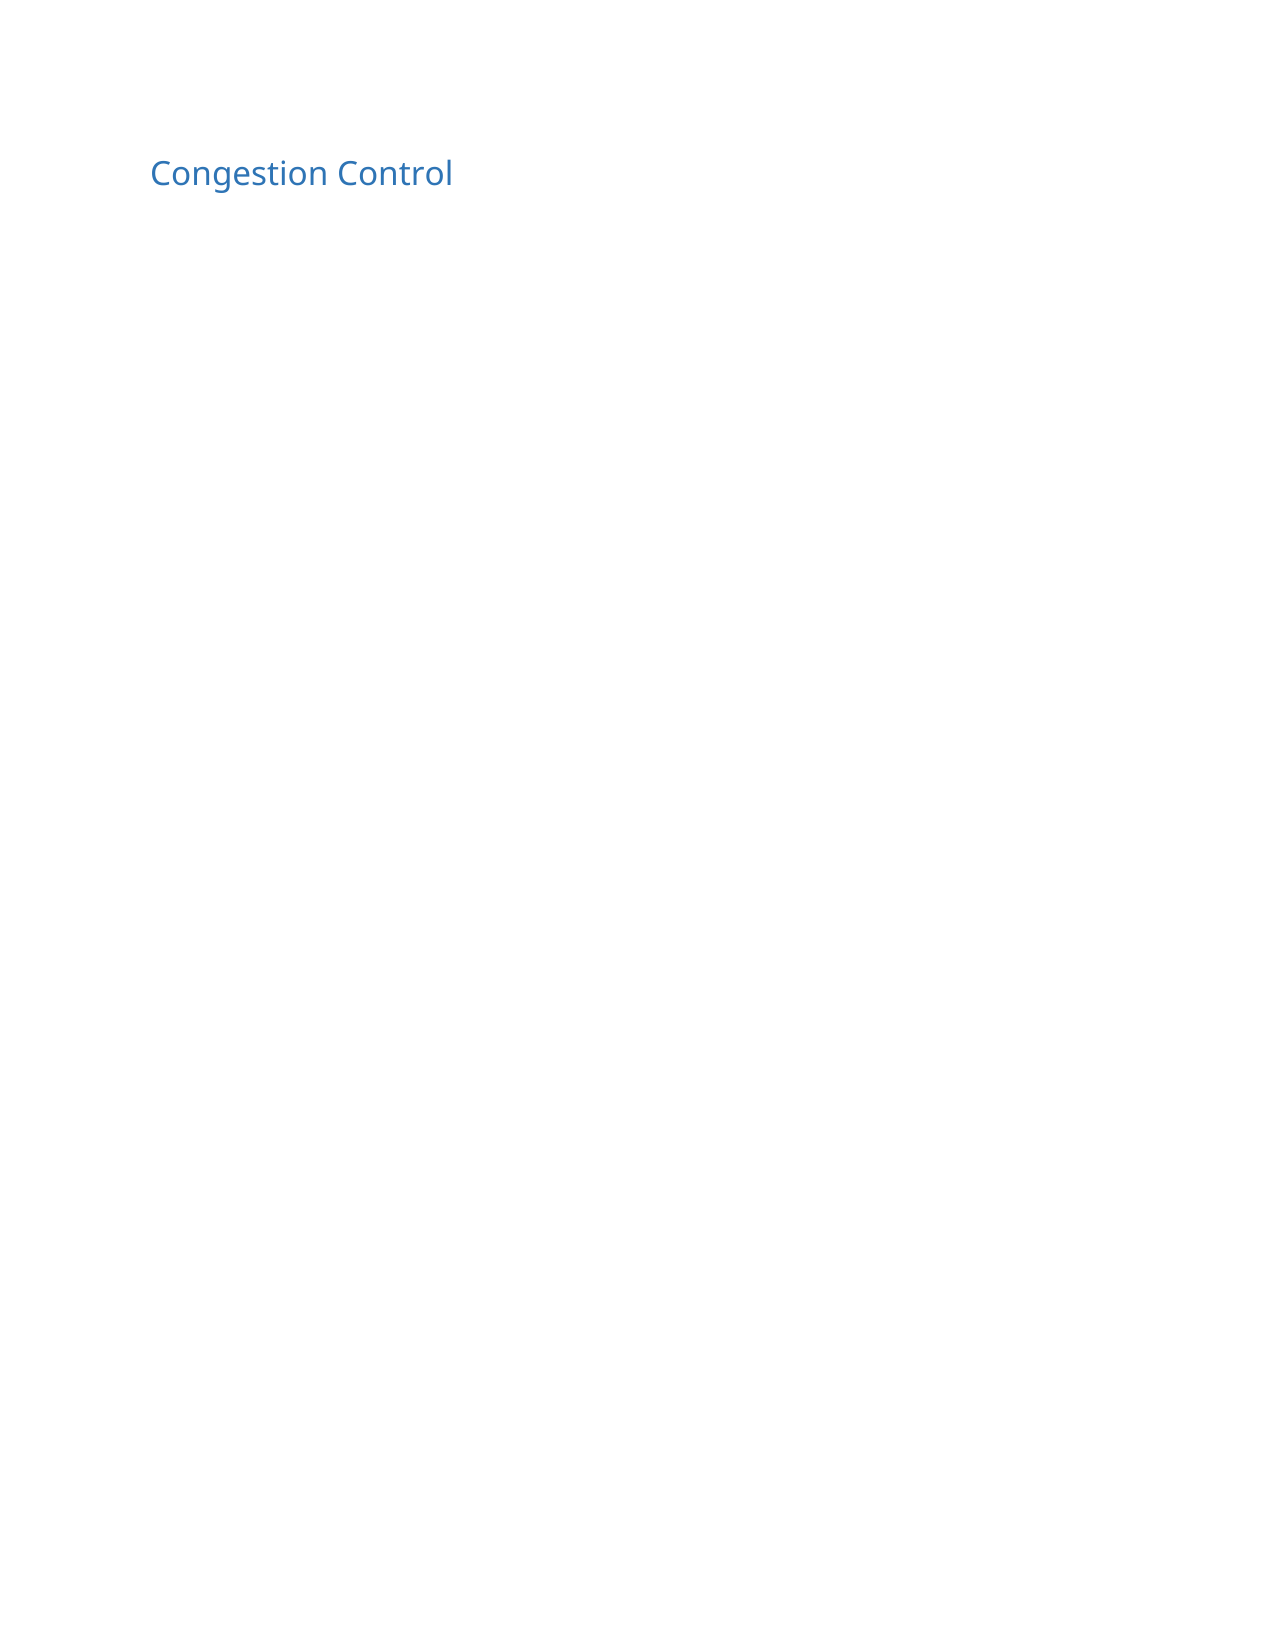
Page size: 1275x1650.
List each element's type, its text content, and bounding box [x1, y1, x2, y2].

subtitle Congestion Control [150, 150, 1125, 195]
